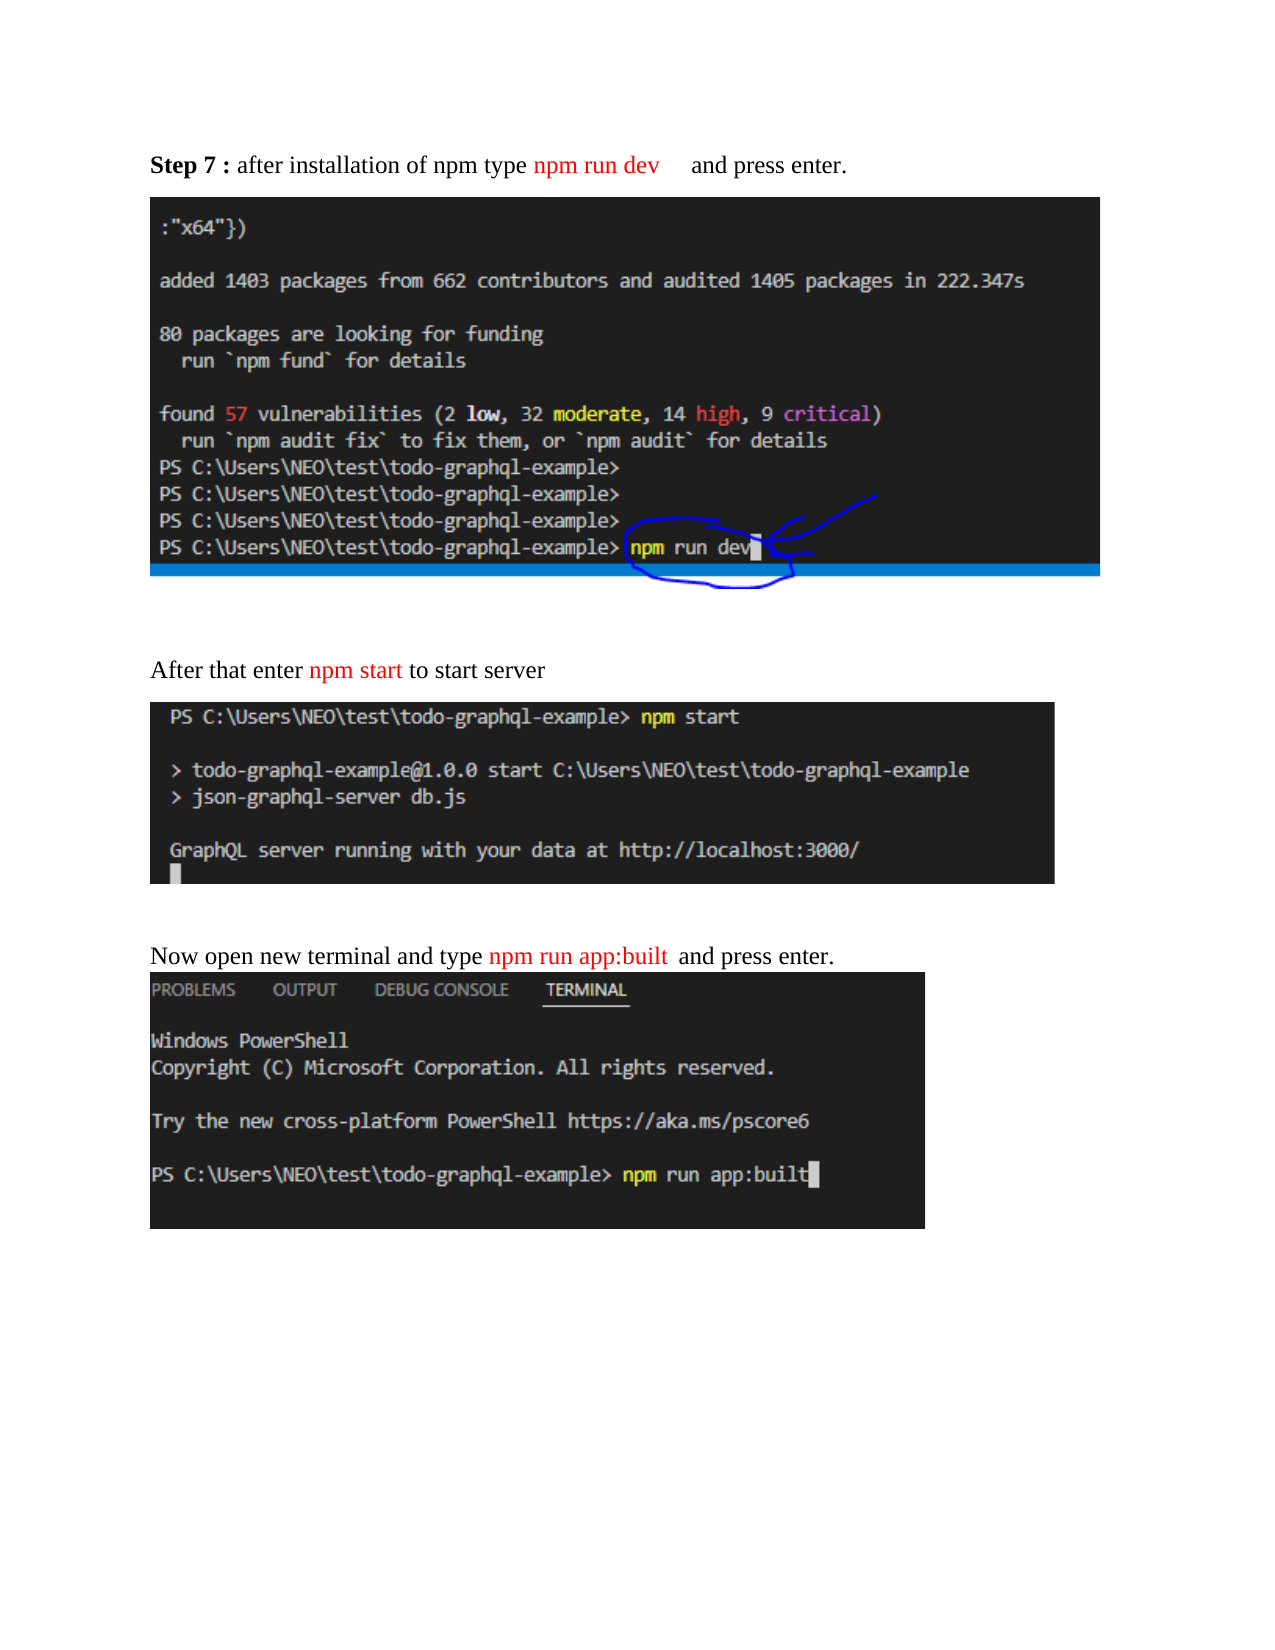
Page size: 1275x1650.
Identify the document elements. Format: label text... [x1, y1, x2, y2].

picture [150, 702, 1055, 884]
picture [150, 972, 926, 1229]
text Step 7 : after installation of npm type npm run dev and press enter. [150, 150, 1125, 179]
picture [150, 197, 1100, 589]
text After that enter npm start to start server [150, 655, 1125, 684]
